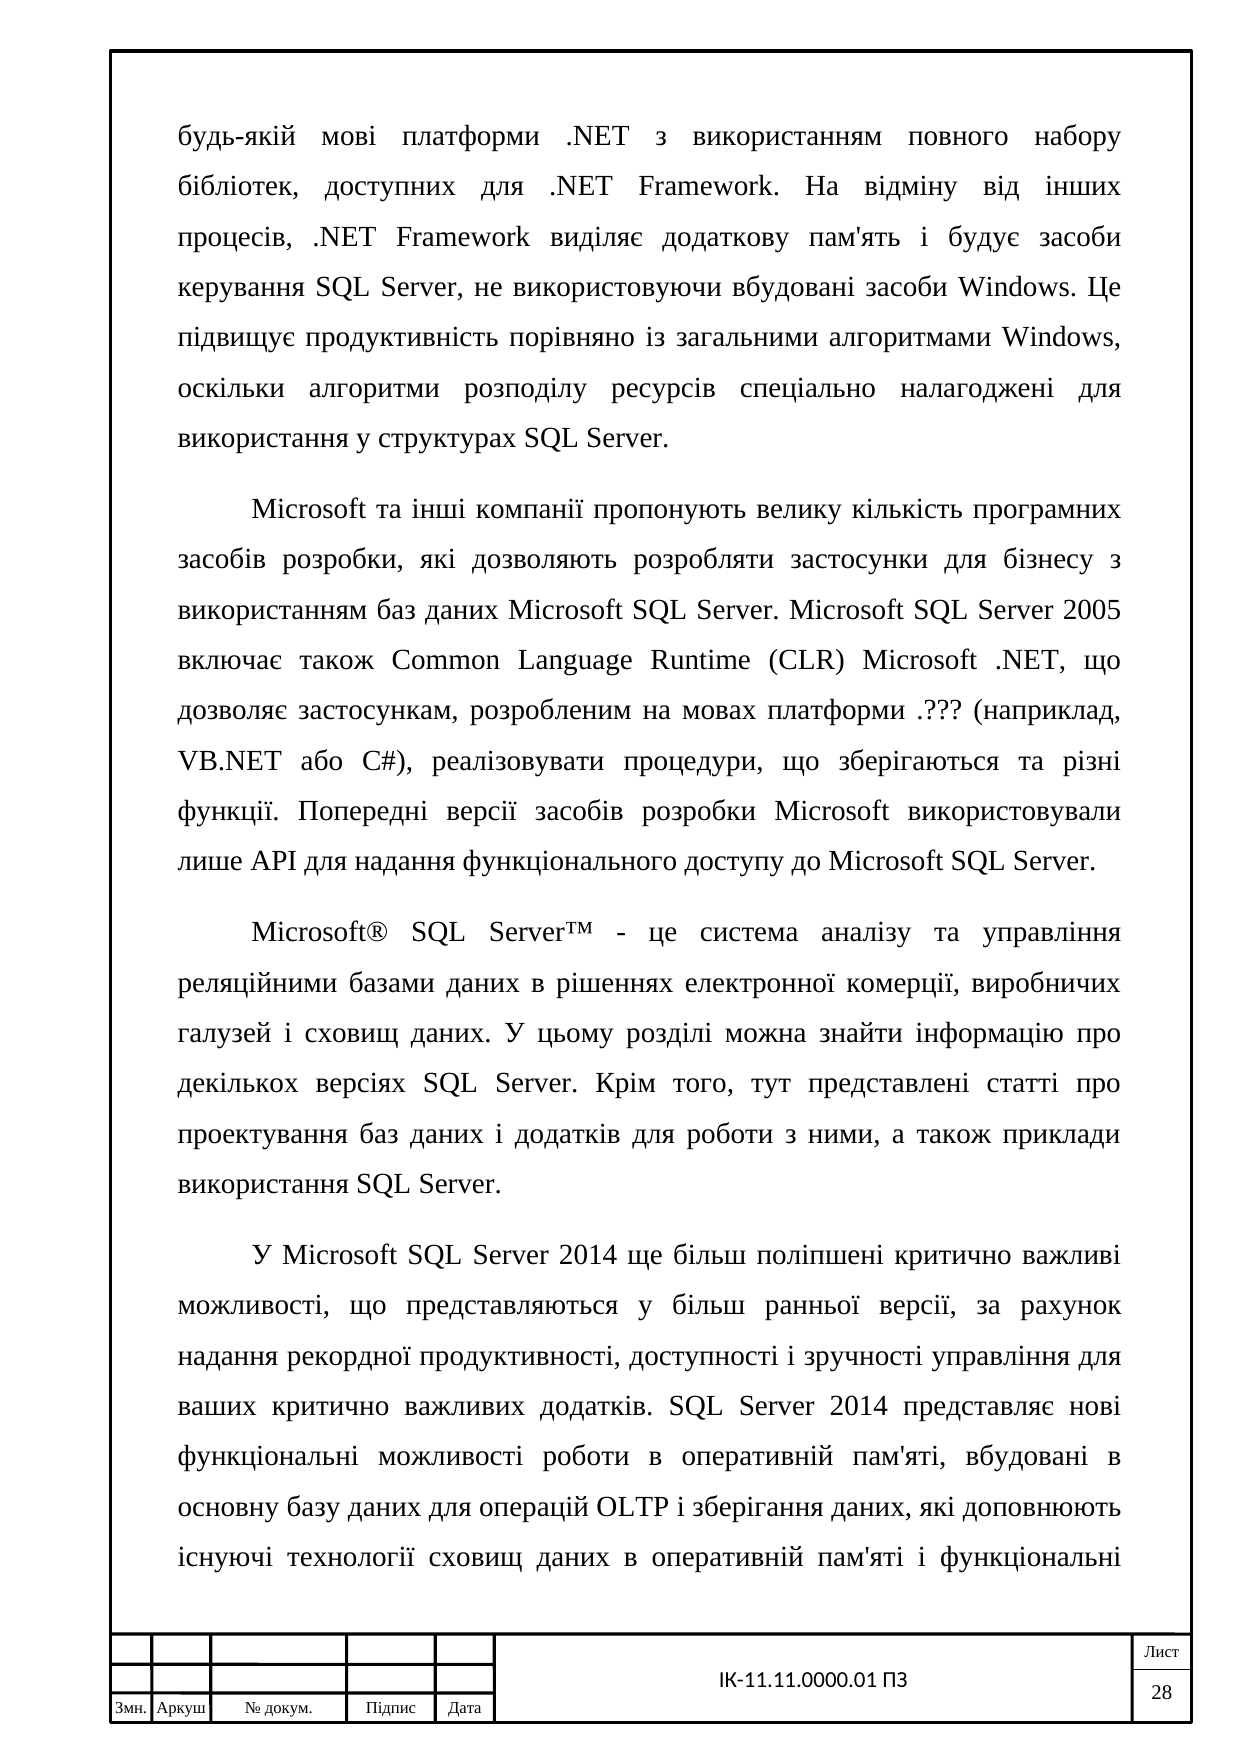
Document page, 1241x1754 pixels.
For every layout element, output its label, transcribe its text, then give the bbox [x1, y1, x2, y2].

text Microsoft та інші компанії пропонують велику кількість програмних засобів розробки, які дозволяють розробляти застосунки для бізнесу з використанням баз даних Microsoft SQL Server. Microsoft SQL Server 2005 включає також Common Language Runtime (CLR) Microsoft .NET, що дозволяє застосункам, розробленим на мовах платформи .??? (наприклад, VB.NET або C#), реалізовувати процедури, що зберігаються та різні функції. Попередні версії засобів розробки Microsoft використовували лише API для надання функціонального доступу до Microsoft SQL Server. [177, 491, 1122, 877]
text Microsoft® SQL Server™ - це система аналізу та управління реляційними базами даних в рішеннях електронної комерції, виробничих галузей і сховищ даних. У цьому розділі можна знайти інформацію про декількох версіях SQL Server. Крім того, тут представлені статті про проектування баз даних і додатків для роботи з ними, а також приклади використання SQL Server. [177, 914, 1122, 1199]
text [177, 118, 1122, 453]
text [177, 1237, 1122, 1573]
